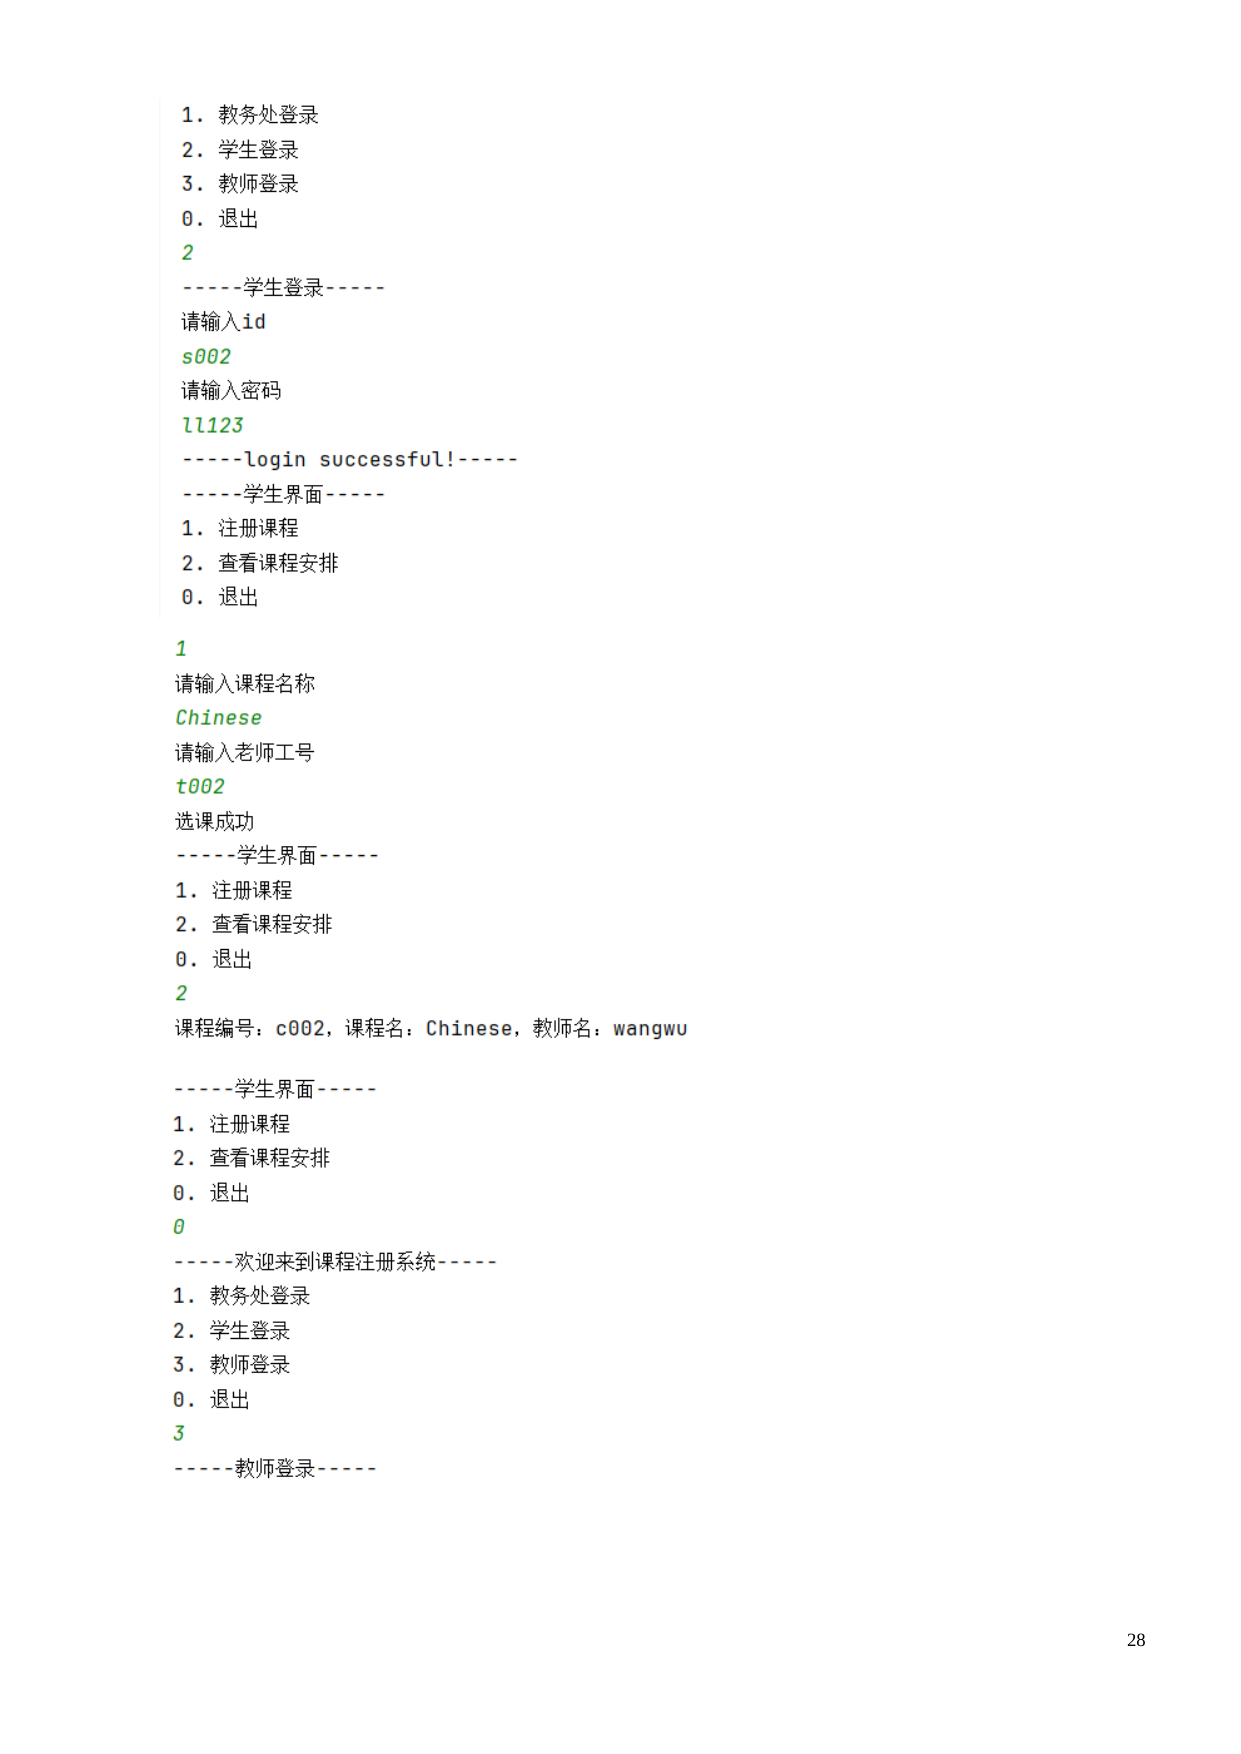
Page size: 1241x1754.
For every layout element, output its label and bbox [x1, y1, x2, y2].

picture [159, 1070, 574, 1482]
picture [159, 632, 706, 1048]
picture [159, 98, 656, 618]
